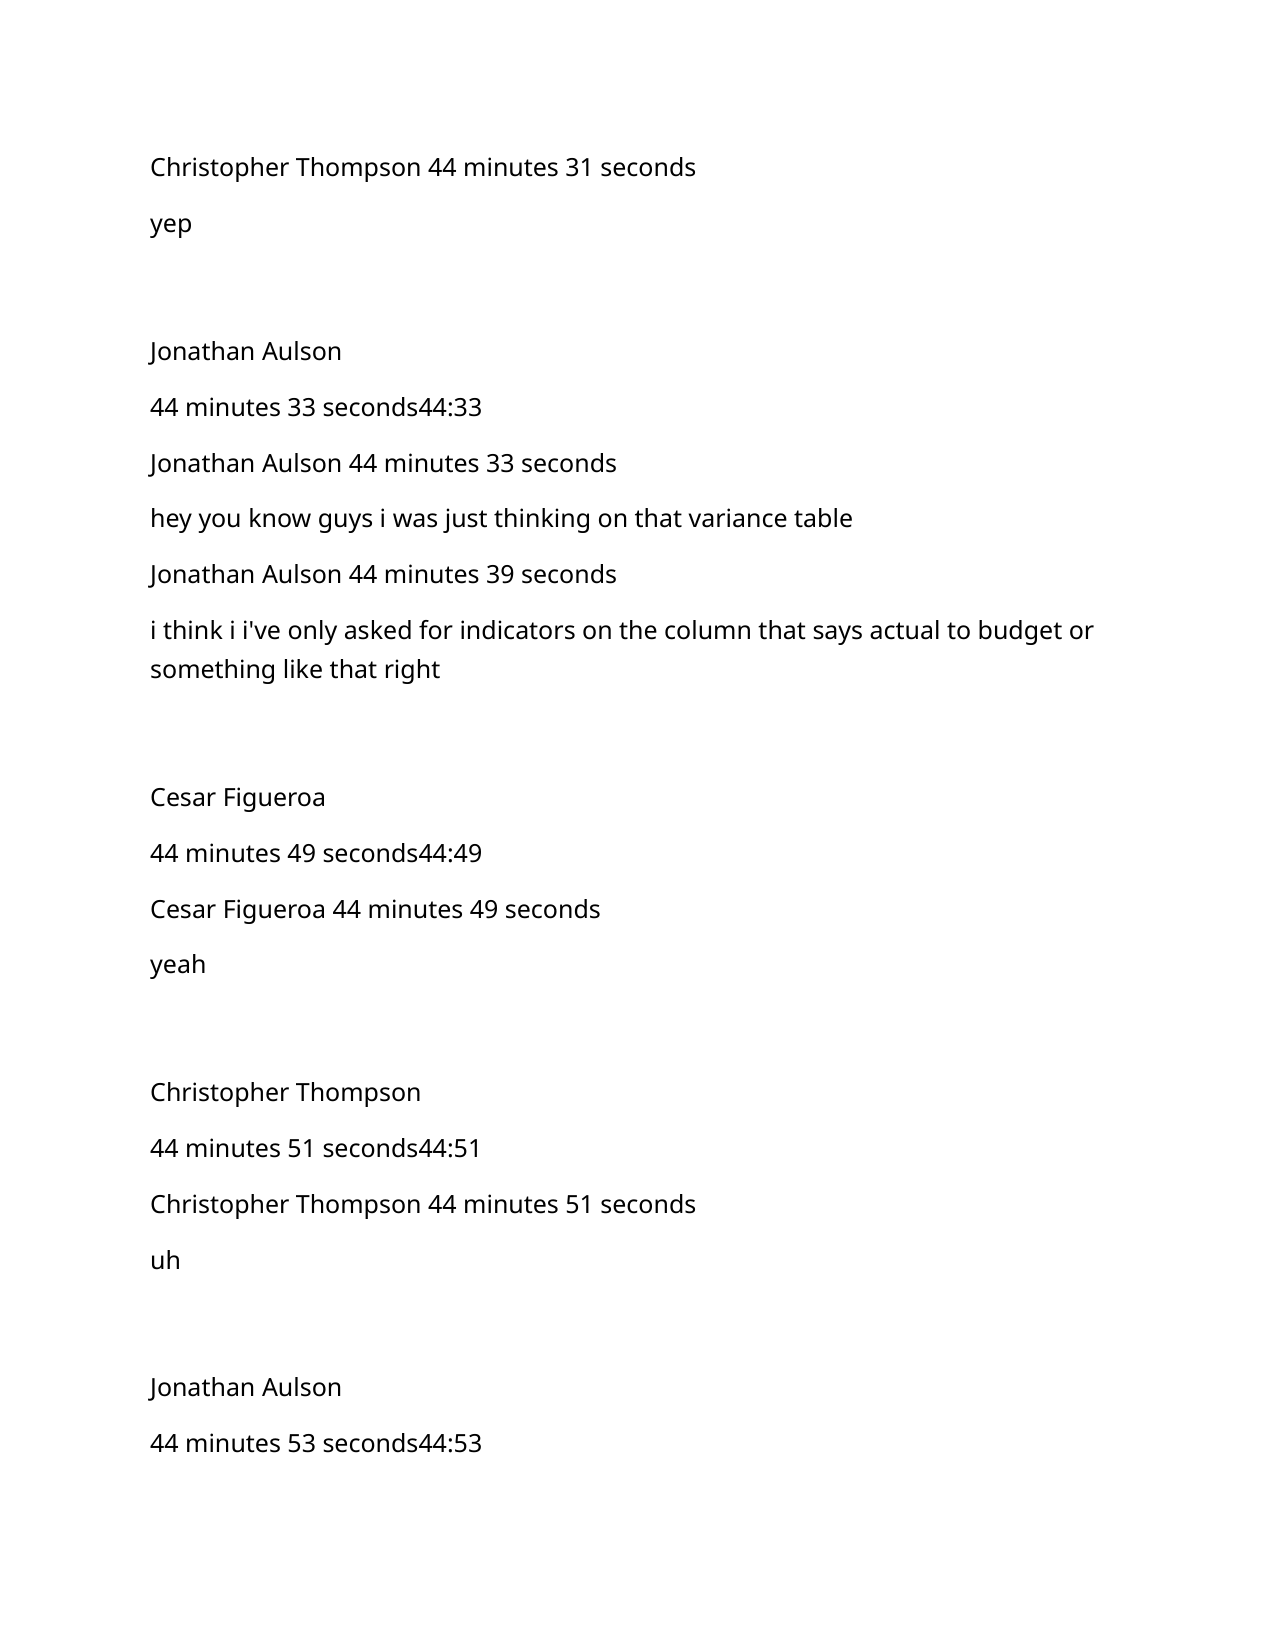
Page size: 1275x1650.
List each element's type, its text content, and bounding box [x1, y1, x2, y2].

text Jonathan Aulson 44 minutes 33 seconds [150, 445, 1125, 479]
text Christopher Thompson 44 minutes 51 seconds [150, 1186, 1125, 1221]
text Cesar Figueroa [150, 779, 1125, 814]
text yeah [150, 947, 1125, 981]
text 44 minutes 33 seconds44:33 [150, 389, 1125, 423]
text Jonathan Aulson [150, 1370, 1125, 1404]
text i think i i've only asked for indicators on the column that says actual to budget or something like that right [150, 613, 1125, 686]
text Jonathan Aulson 44 minutes 39 seconds [150, 557, 1125, 591]
text Cesar Figueroa 44 minutes 49 seconds [150, 891, 1125, 925]
text 44 minutes 51 seconds44:51 [150, 1131, 1125, 1165]
text 44 minutes 49 seconds44:49 [150, 835, 1125, 869]
text Christopher Thompson 44 minutes 31 seconds [150, 150, 1125, 184]
text Christopher Thompson [150, 1075, 1125, 1109]
text Jonathan Aulson [150, 333, 1125, 368]
text uh [150, 1242, 1125, 1276]
text yep [150, 206, 1125, 240]
text hey you know guys i was just thinking on that variance table [150, 501, 1125, 535]
text 44 minutes 53 seconds44:53 [150, 1426, 1125, 1460]
